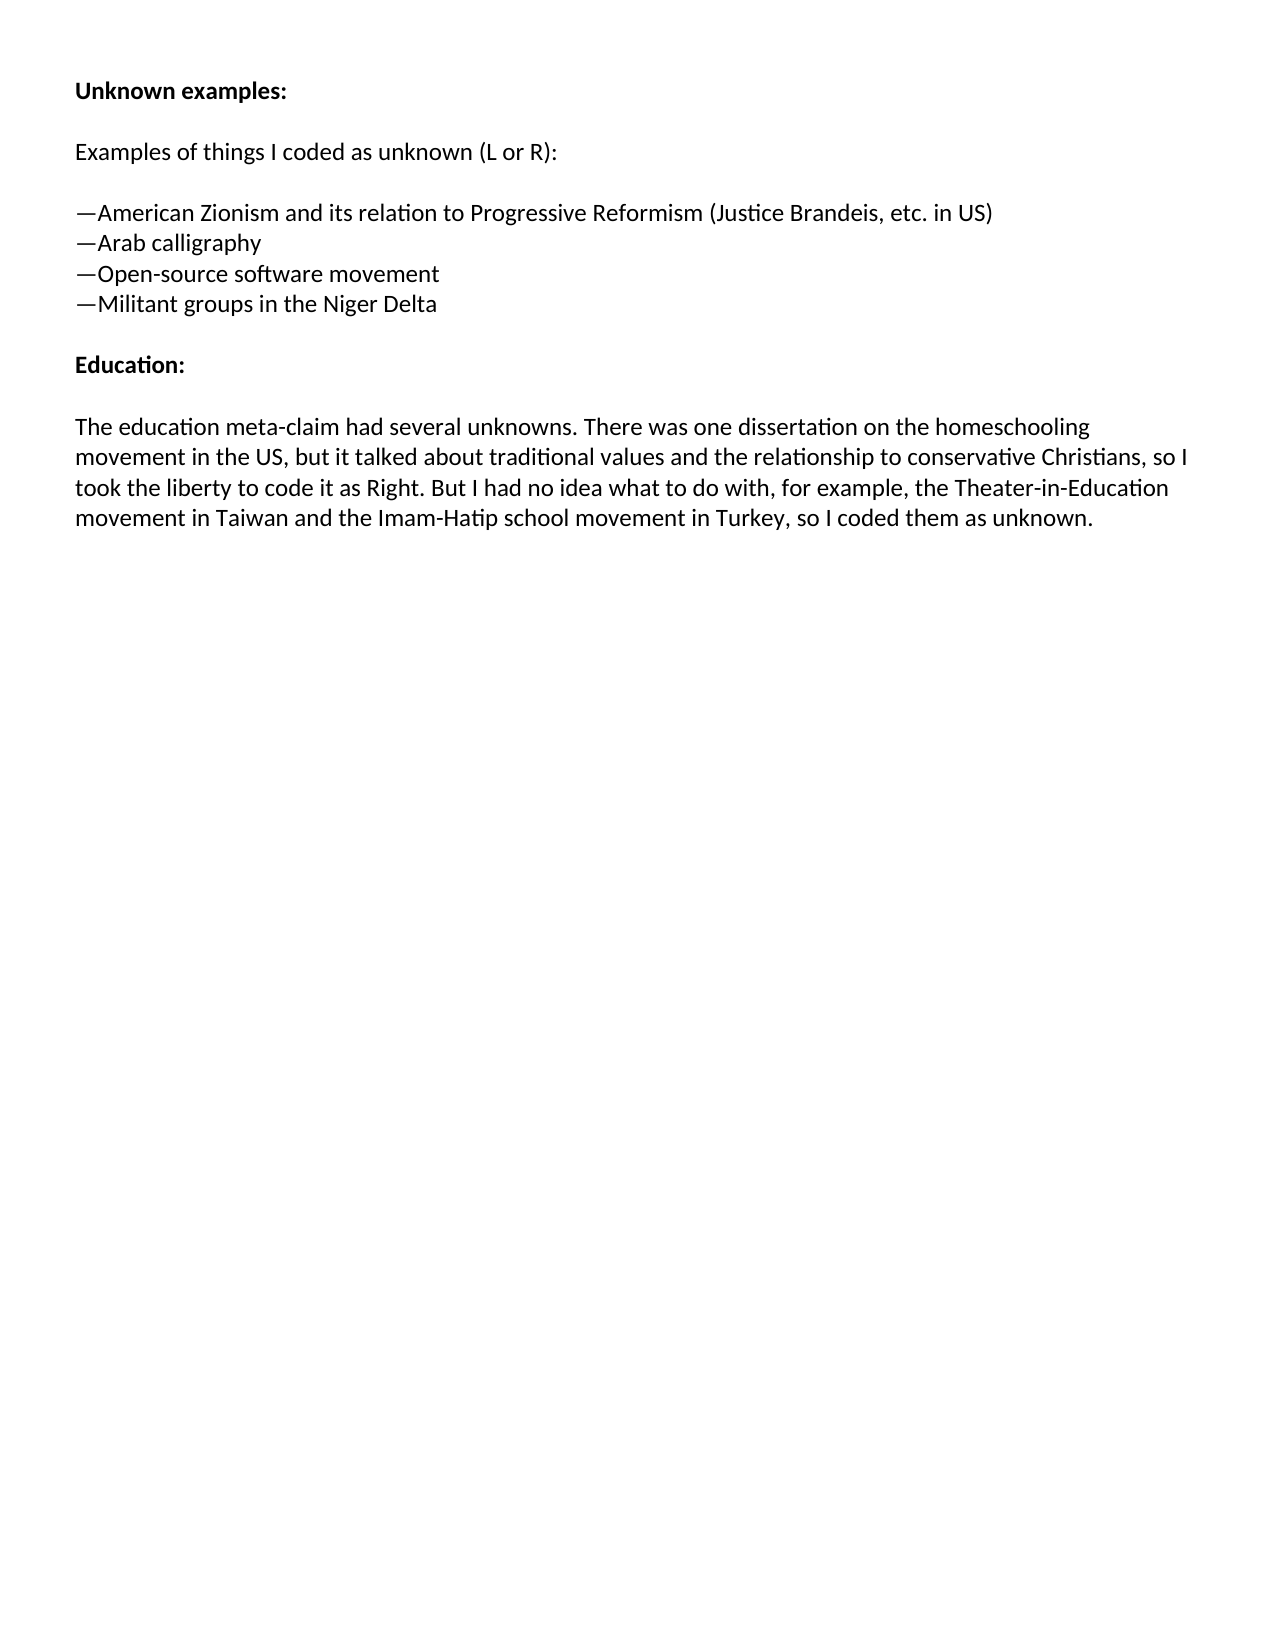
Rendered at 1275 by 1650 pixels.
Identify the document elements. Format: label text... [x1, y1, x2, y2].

text —Open-source software movement [75, 258, 1200, 289]
text The education meta-claim had several unknowns. There was one dissertation on the homeschooling movement in the US, but it talked about traditional values and the relationship to conservative Christians, so I took the liberty to code it as Right. But I had no idea what to do with, for example, the Theater-in-Education movement in Taiwan and the Imam-Hatip school movement in Turkey, so I coded them as unknown. [75, 411, 1200, 533]
text Unknown examples: [75, 75, 1200, 106]
text Education: [75, 350, 1200, 380]
text —Arab calligraphy [75, 228, 1200, 258]
text —Militant groups in the Niger Delta [75, 289, 1200, 319]
text —American Zionism and its relation to Progressive Reformism (Justice Brandeis, etc. in US) [75, 197, 1200, 228]
text Examples of things I coded as unknown (L or R): [75, 136, 1200, 167]
